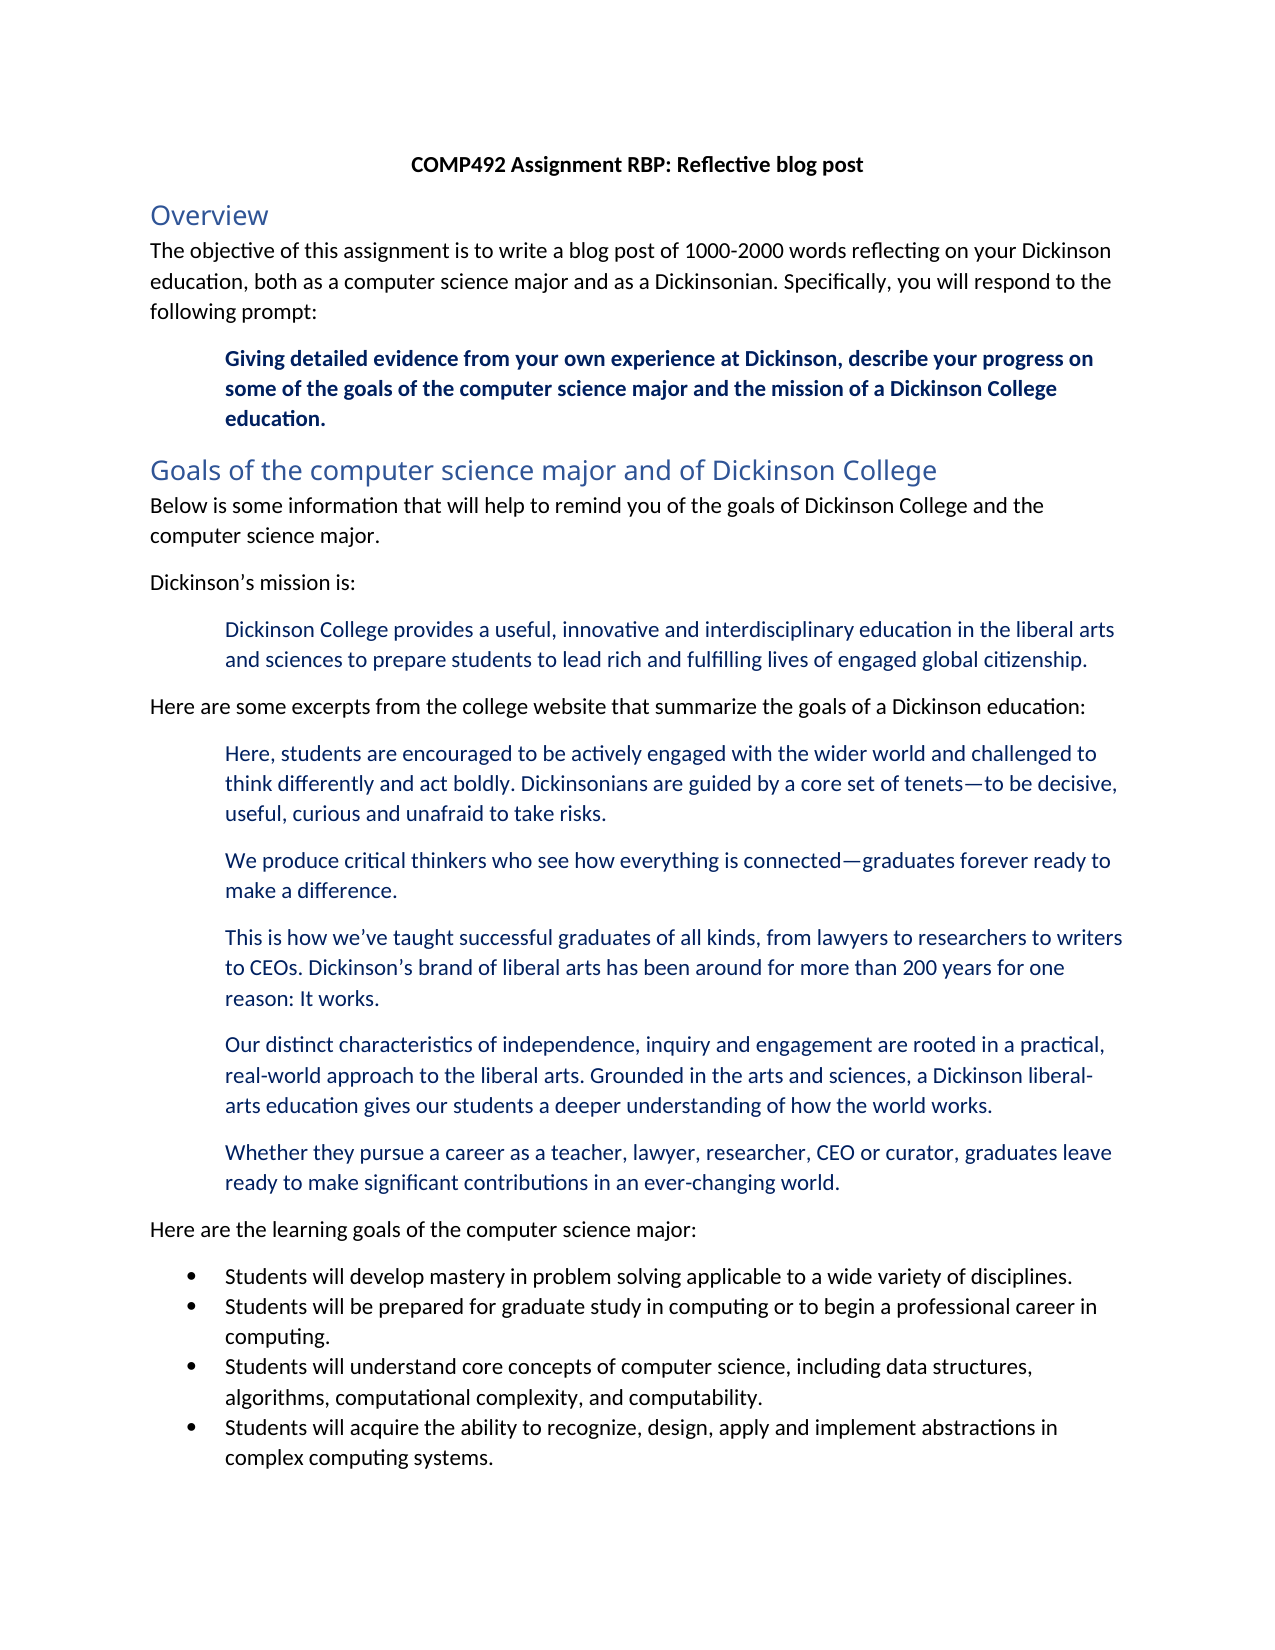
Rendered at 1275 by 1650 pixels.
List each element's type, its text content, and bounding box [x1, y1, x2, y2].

list Students will acquire the ability to recognize, design, apply and implement abstractions in complex computing systems. [187, 1413, 1125, 1471]
text COMP492 Assignment RBP: Reflective blog post [150, 150, 1125, 178]
text This is how we’ve taught successful graduates of all kinds, from lawyers to researchers to writers to CEOs. Dickinson’s brand of liberal arts has been around for more than 200 years for one reason: It works. [225, 923, 1125, 1012]
subtitle Goals of the computer science major and of Dickinson College [150, 451, 1125, 488]
text Dickinson’s mission is: [150, 568, 1125, 596]
text We produce critical thinkers who see how everything is connected—graduates forever ready to make a difference. [225, 846, 1125, 904]
text The objective of this assignment is to write a blog post of 1000-2000 words reflecting on your Dickinson education, both as a computer science major and as a Dickinsonian. Specifically, you will respond to the following prompt: [150, 237, 1125, 325]
text Whether they pursue a career as a teacher, lawyer, researcher, CEO or curator, graduates leave ready to make significant contributions in an ever-changing world. [225, 1138, 1125, 1196]
list Students will develop mastery in problem solving applicable to a wide variety of disciplines. [187, 1262, 1125, 1290]
list Students will understand core concepts of computer science, including data structures, algorithms, computational complexity, and computability. [187, 1352, 1125, 1411]
text Here are the learning goals of the computer science major: [150, 1215, 1125, 1243]
text Below is some information that will help to remind you of the goals of Dickinson College and the computer science major. [150, 491, 1125, 549]
text Dickinson College provides a useful, innovative and interdisciplinary education in the liberal arts and sciences to prepare students to lead rich and fulfilling lives of engaged global citizenship. [225, 615, 1125, 673]
text Our distinct characteristics of independence, inquiry and engagement are rooted in a practical, real-world approach to the liberal arts. Grounded in the arts and sciences, a Dickinson liberal-arts education gives our students a deeper understanding of how the world works. [225, 1031, 1125, 1119]
text Here, students are encouraged to be actively engaged with the wider world and challenged to think differently and act boldly. Dickinsonians are guided by a core set of tenets—to be decisive, useful, curious and unafraid to take risks. [225, 739, 1125, 827]
subtitle Overview [150, 197, 1125, 234]
text Here are some excerpts from the college website that summarize the goals of a Dickinson education: [150, 692, 1125, 720]
list Students will be prepared for graduate study in computing or to begin a professional career in computing. [187, 1292, 1125, 1350]
text Giving detailed evidence from your own experience at Dickinson, describe your progress on some of the goals of the computer science major and the mission of a Dickinson College education. [225, 344, 1125, 432]
